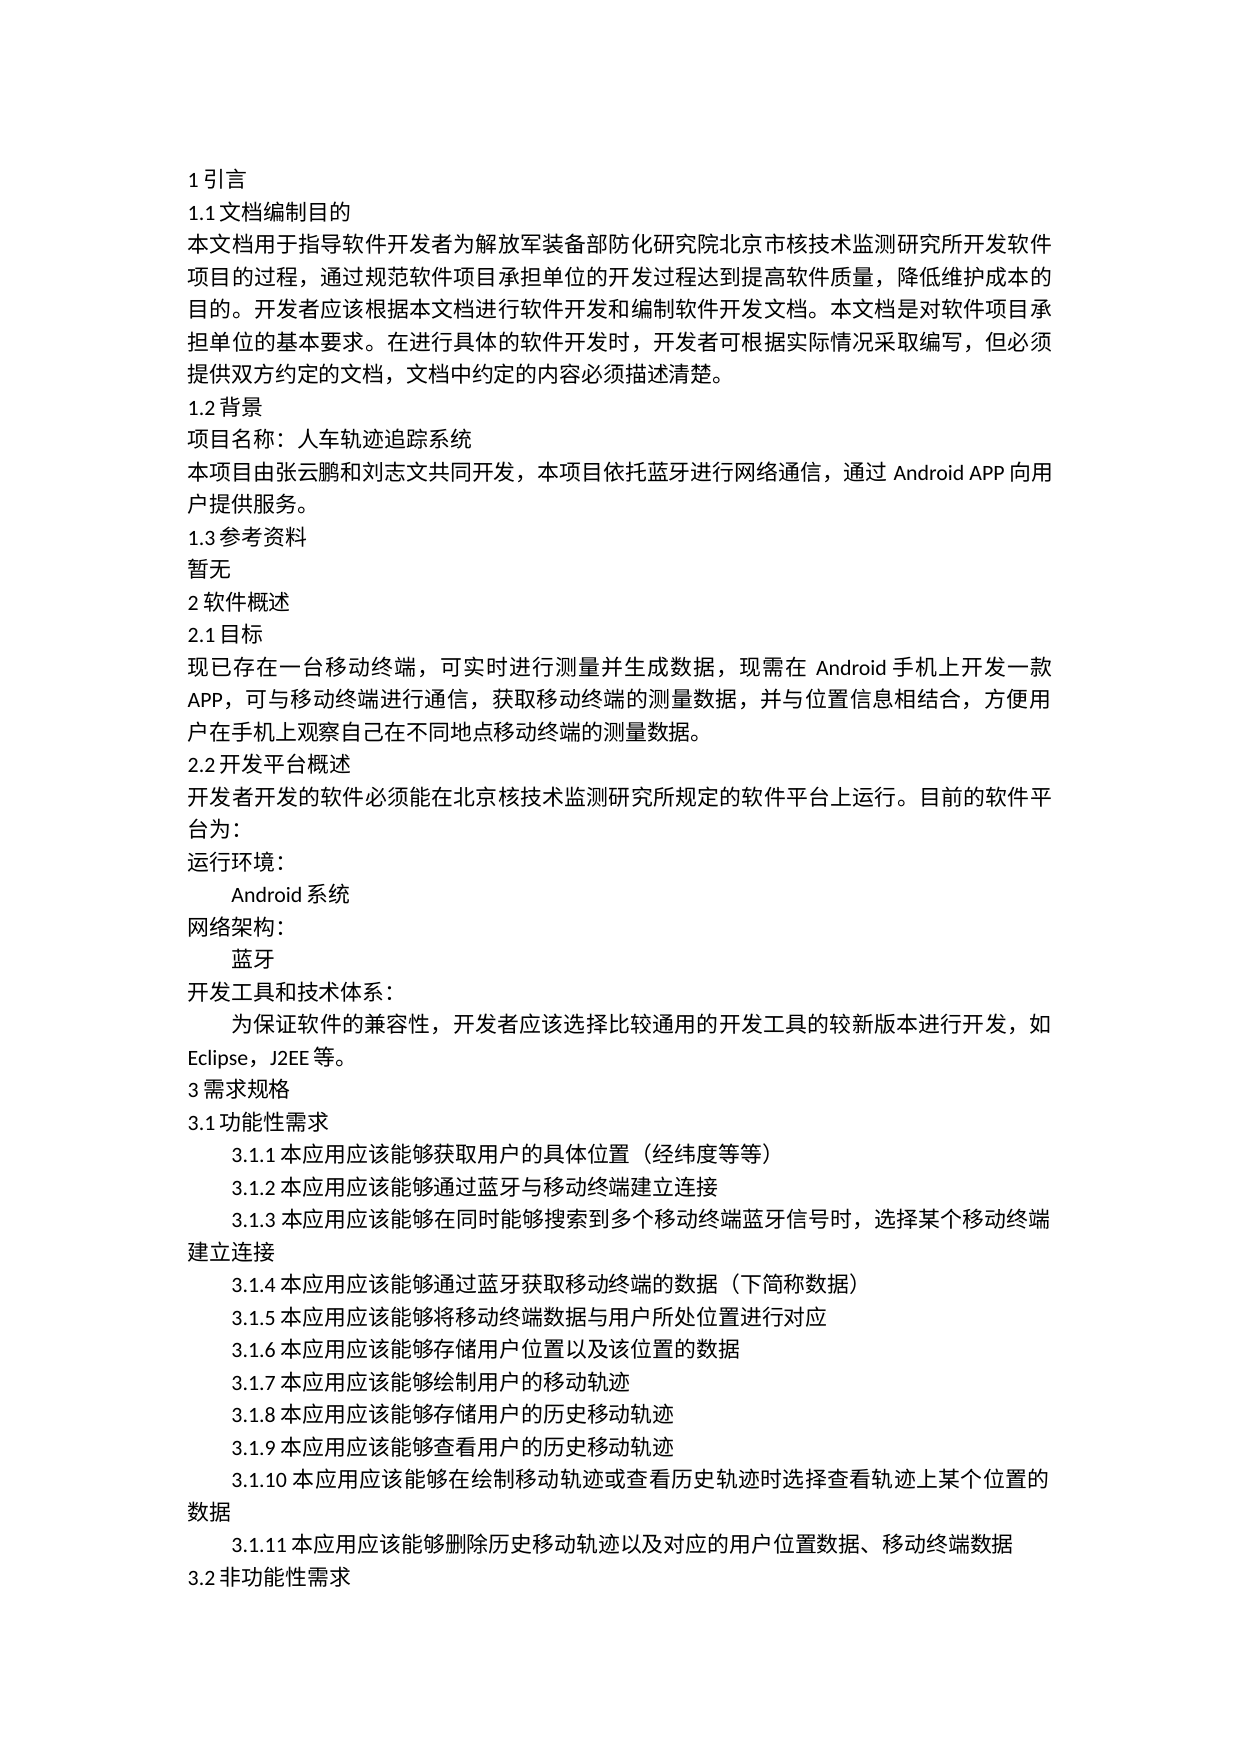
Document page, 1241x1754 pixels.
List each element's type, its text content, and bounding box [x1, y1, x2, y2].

text 3.1功能性需求 [187, 1104, 1053, 1137]
text 3.1.4 本应用应该能够通过蓝牙获取移动终端的数据（下简称数据） [187, 1267, 1053, 1299]
text 现已存在一台移动终端，可实时进行测量并生成数据，现需在Android手机上开发一款APP，可与移动终端进行通信，获取移动终端的测量数据，并与位置信息相结合，方便用户在手机上观察自己在不同地点移动终端的测量数据。 [187, 649, 1053, 747]
text 3.2非功能性需求 [187, 1559, 1053, 1592]
text 3.1.6 本应用应该能够存储用户位置以及该位置的数据 [187, 1332, 1053, 1364]
text 3.1.5 本应用应该能够将移动终端数据与用户所处位置进行对应 [187, 1299, 1053, 1332]
text 3.1.1 本应用应该能够获取用户的具体位置（经纬度等等） [187, 1137, 1053, 1169]
text 1.2背景 [187, 389, 1053, 422]
text 开发者开发的软件必须能在北京核技术监测研究所规定的软件平台上运行。目前的软件平台为： [187, 779, 1053, 844]
text 本文档用于指导软件开发者为解放军装备部防化研究院北京市核技术监测研究所开发软件项目的过程，通过规范软件项目承担单位的开发过程达到提高软件质量，降低维护成本的目的。开发者应该根据本文档进行软件开发和编制软件开发文档。本文档是对软件项目承担单位的基本要求。在进行具体的软件开发时，开发者可根据实际情况采取编写，但必须提供双方约定的文档，文档中约定的内容必须描述清楚。 [187, 227, 1053, 389]
text 3.1.9 本应用应该能够查看用户的历史移动轨迹 [187, 1429, 1053, 1462]
text 3.1.3 本应用应该能够在同时能够搜索到多个移动终端蓝牙信号时，选择某个移动终端建立连接 [187, 1202, 1053, 1267]
text 1引言 [187, 162, 1053, 194]
text 运行环境： [187, 844, 1053, 877]
text 3.1.8 本应用应该能够存储用户的历史移动轨迹 [187, 1397, 1053, 1429]
text 项目名称：人车轨迹追踪系统 [187, 422, 1053, 454]
text 1.1文档编制目的 [187, 194, 1053, 227]
text 2.1目标 [187, 617, 1053, 649]
text 开发工具和技术体系： [187, 974, 1053, 1007]
text 为保证软件的兼容性，开发者应该选择比较通用的开发工具的较新版本进行开发，如Eclipse，J2EE等。 [187, 1007, 1053, 1072]
text 暂无 [187, 552, 1053, 584]
text 2软件概述 [187, 584, 1053, 617]
text 网络架构： [187, 909, 1053, 942]
text 3需求规格 [187, 1072, 1053, 1104]
text 3.1.10 本应用应该能够在绘制移动轨迹或查看历史轨迹时选择查看轨迹上某个位置的数据 [187, 1462, 1053, 1527]
text 蓝牙 [187, 942, 1053, 974]
text 2.2开发平台概述 [187, 747, 1053, 779]
text Android系统 [187, 877, 1053, 909]
text 3.1.2 本应用应该能够通过蓝牙与移动终端建立连接 [187, 1169, 1053, 1202]
text 3.1.7 本应用应该能够绘制用户的移动轨迹 [187, 1364, 1053, 1397]
text 3.1.11 本应用应该能够删除历史移动轨迹以及对应的用户位置数据、移动终端数据 [187, 1527, 1053, 1559]
text 本项目由张云鹏和刘志文共同开发，本项目依托蓝牙进行网络通信，通过Android APP向用户提供服务。 [187, 454, 1053, 519]
text 1.3参考资料 [187, 519, 1053, 552]
